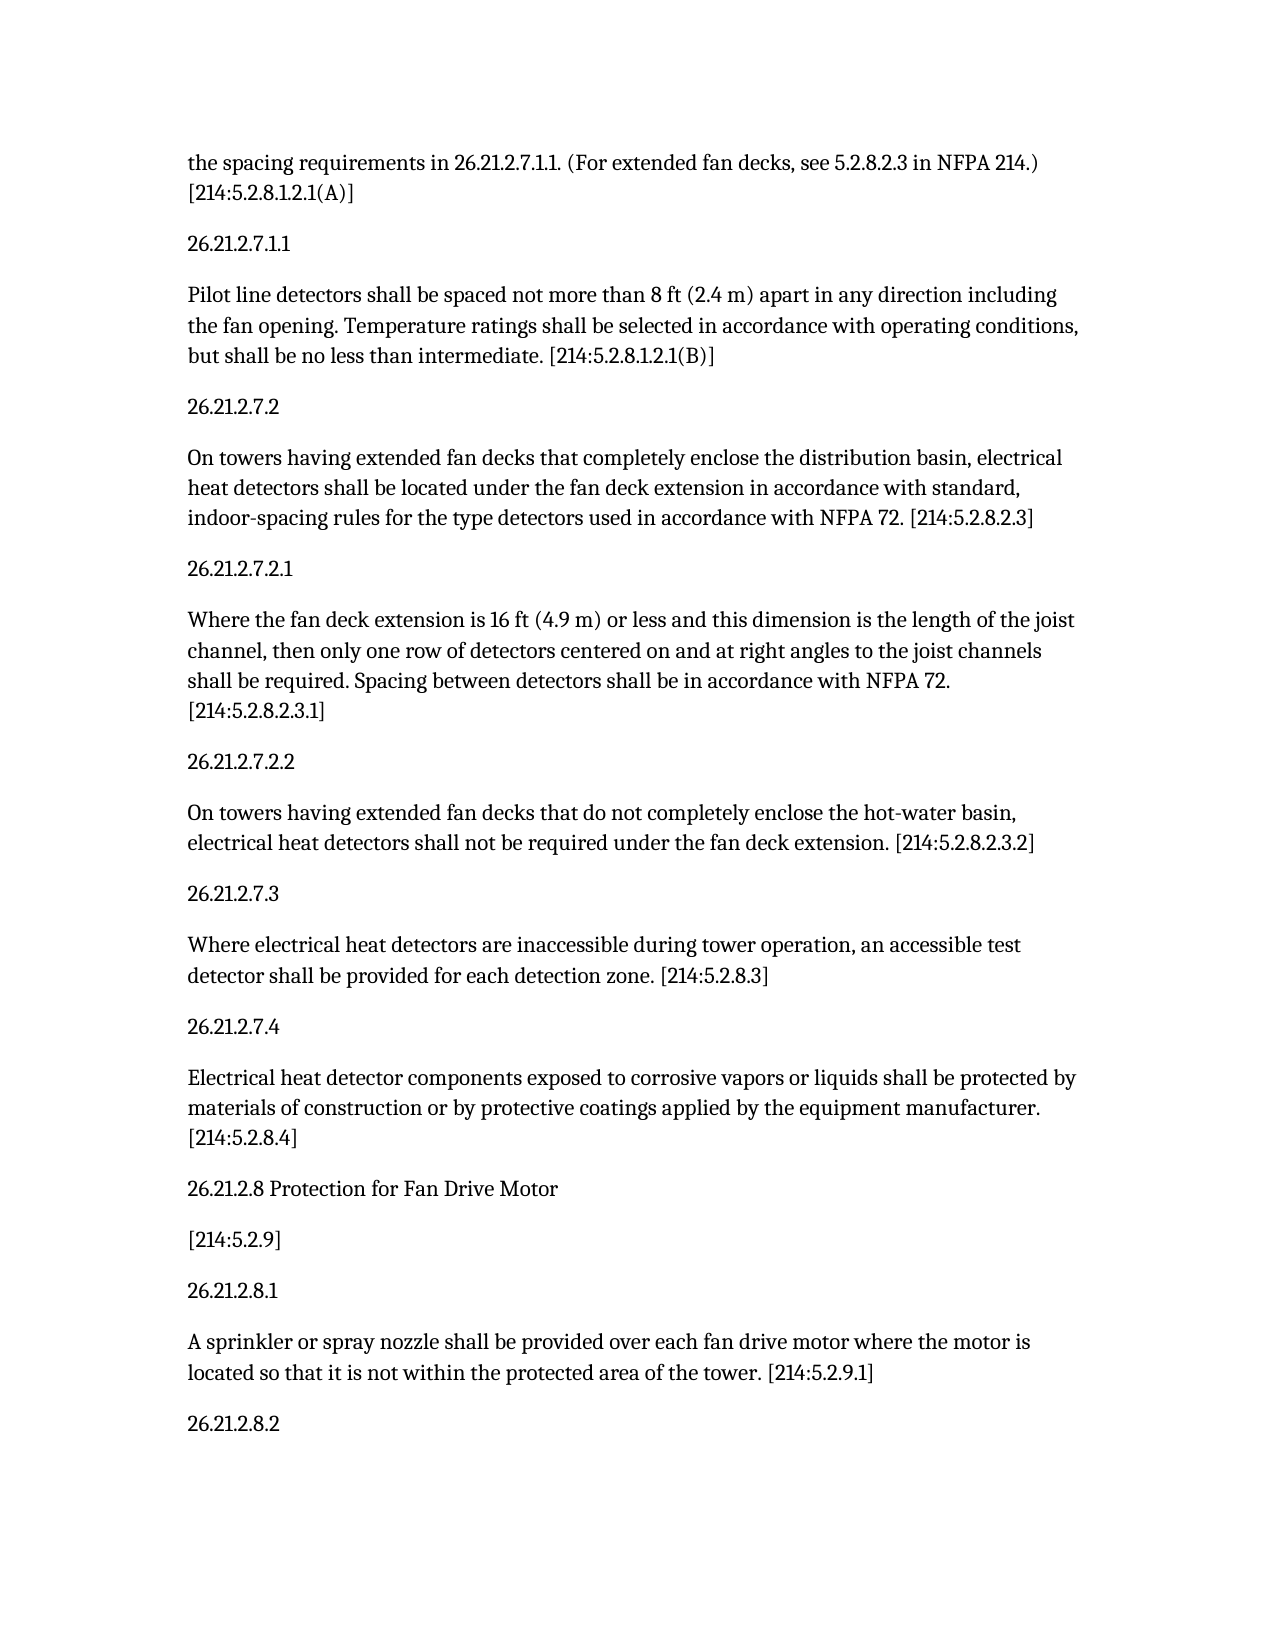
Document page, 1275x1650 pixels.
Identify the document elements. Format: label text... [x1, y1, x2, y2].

text 26.21.2.7.4 [187, 1013, 1087, 1040]
text [214:5.2.9] [187, 1227, 1087, 1253]
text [187, 150, 1087, 207]
text Where the fan deck extension is 16 ft (4.9 m) or less and this dimension is the length of the joist channel, then only one row of detectors centered on and at right angles to the joist channels shall be required. Spacing between detectors shall be in accordance with NFPA 72. [214:5.2.8.2.3.1] [187, 607, 1087, 724]
text On towers having extended fan decks that do not completely enclose the hot-water basin, electrical heat detectors shall not be required under the fan deck extension. [214:5.2.8.2.3.2] [187, 800, 1087, 857]
text 26.21.2.8 Protection for Fan Drive Motor [187, 1176, 1087, 1202]
text 26.21.2.7.2 [187, 394, 1087, 420]
text Electrical heat detector components exposed to corrosive vapors or liquids shall be protected by materials of construction or by protective coatings applied by the equipment manufacturer. [214:5.2.8.4] [187, 1064, 1087, 1151]
text 26.21.2.7.3 [187, 881, 1087, 908]
text 26.21.2.8.2 [187, 1410, 1087, 1437]
text 26.21.2.7.1.1 [187, 231, 1087, 258]
text Pilot line detectors shall be spaced not more than 8 ft (2.4 m) apart in any direction including the fan opening. Temperature ratings shall be selected in accordance with operating conditions, but shall be no less than intermediate. [214:5.2.8.1.2.1(B)] [187, 282, 1087, 369]
text 26.21.2.8.1 [187, 1278, 1087, 1304]
text 26.21.2.7.2.1 [187, 556, 1087, 583]
text 26.21.2.7.2.2 [187, 749, 1087, 775]
text A sprinkler or spray nozzle shall be provided over each fan drive motor where the motor is located so that it is not within the protected area of the tower. [214:5.2.9.1] [187, 1329, 1087, 1386]
text On towers having extended fan decks that completely enclose the distribution basin, electrical heat detectors shall be located under the fan deck extension in accordance with standard, indoor-spacing rules for the type detectors used in accordance with NFPA 72. [214:5.2.8.2.3] [187, 445, 1087, 532]
text Where electrical heat detectors are inaccessible during tower operation, an accessible test detector shall be provided for each detection zone. [214:5.2.8.3] [187, 932, 1087, 989]
